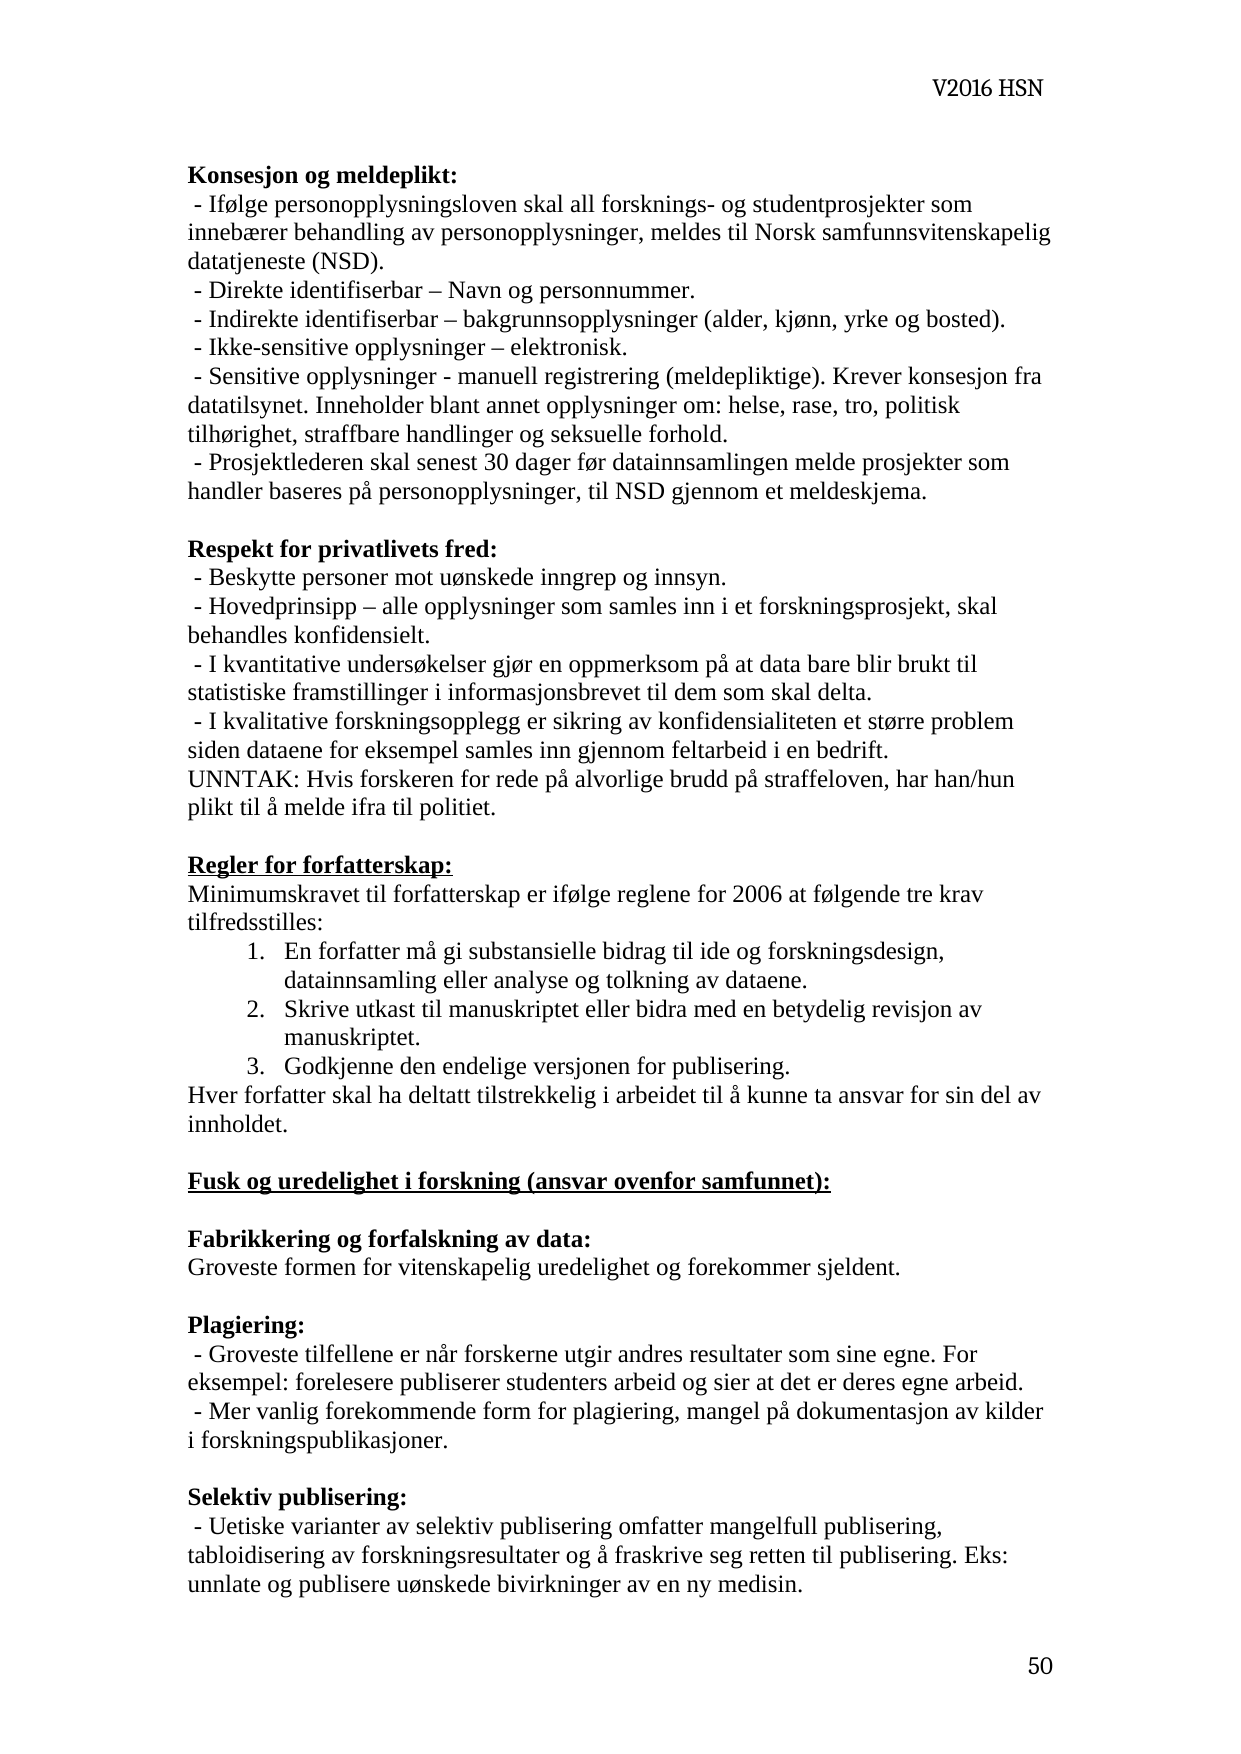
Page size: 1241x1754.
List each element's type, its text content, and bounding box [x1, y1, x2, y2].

text Hver forfatter skal ha deltatt tilstrekkelig i arbeidet til å kunne ta ansvar for sin del av innholdet. [187, 1080, 1053, 1137]
text - Groveste tilfellene er når forskerne utgir andres resultater som sine egne. For eksempel: forelesere publiserer studenters arbeid og sier at det er deres egne arbeid. [187, 1339, 1053, 1396]
list En forfatter må gi substansielle bidrag til ide og forskningsdesign, datainnsamling eller analyse og tolkning av dataene. [246, 936, 1053, 994]
text - Sensitive opplysninger - manuell registrering (meldepliktige). Krever konsesjon fra datatilsynet. Inneholder blant annet opplysninger om: helse, rase, tro, politisk tilhørighet, straffbare handlinger og seksuelle forhold. [187, 361, 1053, 447]
text Fabrikkering og forfalskning av data: [187, 1224, 1053, 1252]
text Konsesjon og meldeplikt: [187, 160, 1053, 189]
list Skrive utkast til manuskriptet eller bidra med en betydelig revisjon av manuskriptet. [246, 994, 1053, 1051]
text - Uetiske varianter av selektiv publisering omfatter mangelfull publisering, tabloidisering av forskningsresultater og å fraskrive seg retten til publisering. Eks: unnlate og publisere uønskede bivirkninger av en ny medisin. [187, 1511, 1053, 1597]
text Respekt for privatlivets fred: [187, 534, 1053, 562]
text - Ikke-sensitive opplysninger – elektronisk. [187, 332, 1053, 361]
text UNNTAK: Hvis forskeren for rede på alvorlige brudd på straffeloven, har han/hun plikt til å melde ifra til politiet. [187, 764, 1053, 821]
text - Ifølge personopplysningsloven skal all forsknings- og studentprosjekter som innebærer behandling av personopplysninger, meldes til Norsk samfunnsvitenskapelig datatjeneste (NSD). [187, 189, 1053, 275]
text - Mer vanlig forekommende form for plagiering, mangel på dokumentasjon av kilder i forskningspublikasjoner. [187, 1396, 1053, 1454]
list Godkjenne den endelige versjonen for publisering. [246, 1051, 1053, 1080]
text - I kvalitative forskningsopplegg er sikring av konfidensialiteten et større problem siden dataene for eksempel samles inn gjennom feltarbeid i en bedrift. [187, 706, 1053, 764]
text Regler for forfatterskap: [187, 850, 1053, 879]
text Selektiv publisering: [187, 1482, 1053, 1511]
text - Direkte identifiserbar – Navn og personnummer. [187, 275, 1053, 304]
text - Prosjektlederen skal senest 30 dager før datainnsamlingen melde prosjekter som handler baseres på personopplysninger, til NSD gjennom et meldeskjema. [187, 447, 1053, 505]
text Groveste formen for vitenskapelig uredelighet og forekommer sjeldent. [187, 1252, 1053, 1281]
text - Beskytte personer mot uønskede inngrep og innsyn. [187, 562, 1053, 591]
text Fusk og uredelighet i forskning (ansvar ovenfor samfunnet): [187, 1166, 1053, 1195]
text Minimumskravet til forfatterskap er ifølge reglene for 2006 at følgende tre krav tilfredsstilles: [187, 879, 1053, 936]
text - Indirekte identifiserbar – bakgrunnsopplysninger (alder, kjønn, yrke og bosted). [187, 304, 1053, 332]
text - Hovedprinsipp – alle opplysninger som samles inn i et forskningsprosjekt, skal behandles konfidensielt. [187, 591, 1053, 649]
text Plagiering: [187, 1310, 1053, 1339]
text - I kvantitative undersøkelser gjør en oppmerksom på at data bare blir brukt til statistiske framstillinger i informasjonsbrevet til dem som skal delta. [187, 649, 1053, 706]
